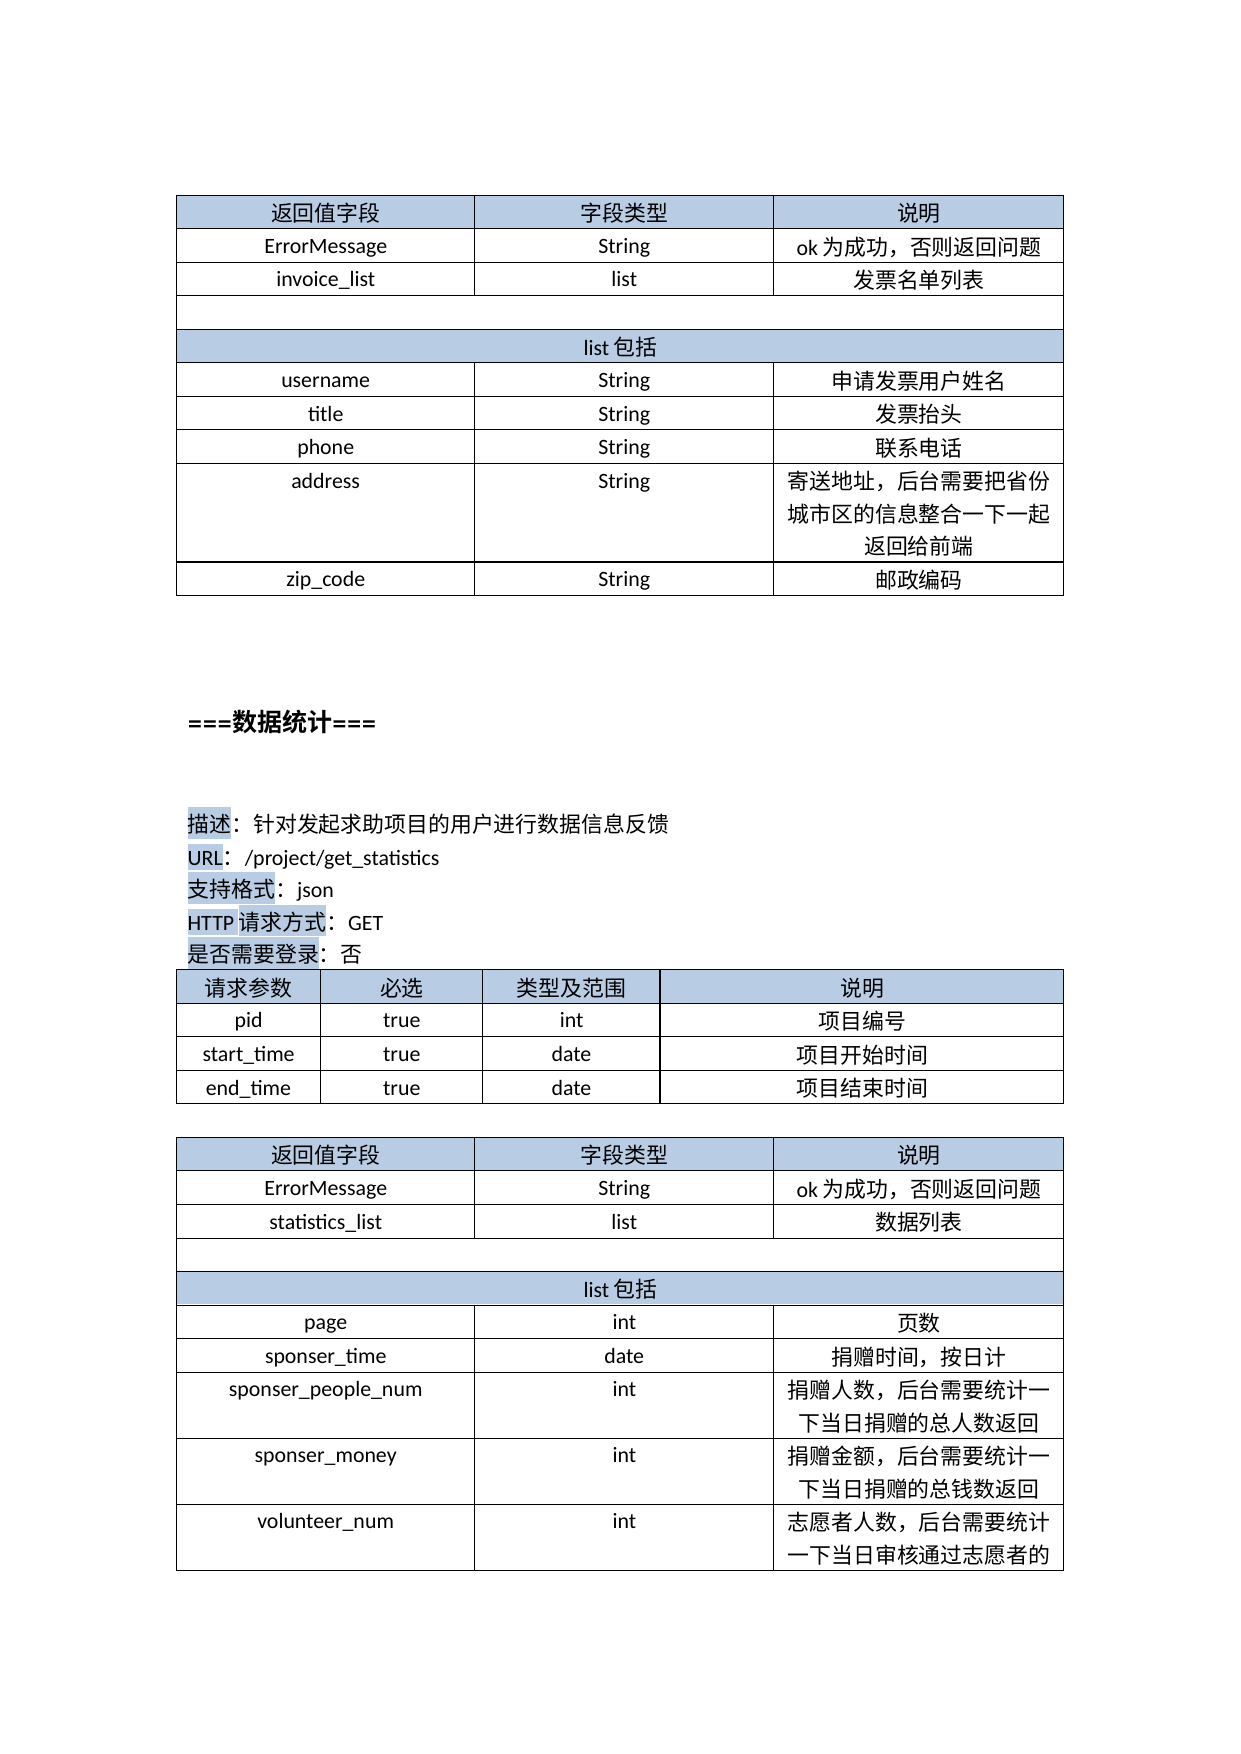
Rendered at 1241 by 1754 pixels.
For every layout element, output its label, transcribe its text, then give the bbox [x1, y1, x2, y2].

table_cell list包括 [177, 1272, 1063, 1304]
table_cell sponser_time [177, 1339, 474, 1372]
table_cell int [475, 1505, 773, 1570]
text URL：/project/get_statistics [187, 839, 1053, 872]
table_cell true [321, 1037, 482, 1070]
table_cell end_time [177, 1071, 320, 1103]
table_cell phone [177, 430, 474, 463]
table_cell 项目编号 [661, 1004, 1063, 1036]
table_cell title [177, 397, 474, 429]
table_cell list [475, 263, 773, 295]
table_cell String [475, 363, 773, 396]
text HTTP请求方式：GET [187, 904, 1053, 937]
table_cell date [475, 1339, 773, 1372]
table_cell int [475, 1373, 773, 1438]
table_cell 寄送地址，后台需要把省份城市区的信息整合一下一起返回给前端 [774, 464, 1063, 561]
table_header 类型及范围 [483, 970, 659, 1003]
table_header 字段类型 [475, 1138, 773, 1170]
table_cell 邮政编码 [774, 563, 1063, 595]
table_cell zip_code [177, 563, 474, 595]
table_header 必选 [321, 970, 482, 1003]
table_cell 捐赠金额，后台需要统计一下当日捐赠的总钱数返回 [774, 1439, 1063, 1504]
table_cell date [483, 1037, 659, 1070]
table_cell int [475, 1306, 773, 1338]
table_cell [774, 1505, 1063, 1570]
table_cell String [475, 397, 773, 429]
table_header 说明 [774, 1138, 1063, 1170]
table_cell String [475, 430, 773, 463]
table_cell 捐赠时间，按日计 [774, 1339, 1063, 1372]
table_cell [177, 1239, 1063, 1271]
table_cell list包括 [177, 330, 1063, 362]
table_cell int [483, 1004, 659, 1036]
table_cell 申请发票用户姓名 [774, 363, 1063, 396]
table_cell int [475, 1439, 773, 1504]
table_cell invoice_list [177, 263, 474, 295]
table_cell String [475, 229, 773, 262]
table_cell list [475, 1205, 773, 1237]
table_cell page [177, 1306, 474, 1338]
table_cell 数据列表 [774, 1205, 1063, 1237]
table_cell sponser_people_num [177, 1373, 474, 1438]
table_cell [177, 296, 1063, 329]
table_header 返回值字段 [177, 196, 474, 228]
table_cell 发票名单列表 [774, 263, 1063, 295]
table_cell date [483, 1071, 659, 1103]
table_cell 发票抬头 [774, 397, 1063, 429]
table_cell 捐赠人数，后台需要统计一下当日捐赠的总人数返回 [774, 1373, 1063, 1438]
table_header 说明 [661, 970, 1063, 1003]
table_cell statistics_list [177, 1205, 474, 1237]
table_cell 页数 [774, 1306, 1063, 1338]
table_cell 项目结束时间 [661, 1071, 1063, 1103]
table_cell true [321, 1071, 482, 1103]
table_cell start_time [177, 1037, 320, 1070]
subtitle ===数据统计=== [187, 688, 1053, 753]
table_cell 联系电话 [774, 430, 1063, 463]
table_header 返回值字段 [177, 1138, 474, 1170]
table_cell String [475, 464, 773, 561]
table_cell volunteer_num [177, 1505, 474, 1570]
table_header 字段类型 [475, 196, 773, 228]
table_cell true [321, 1004, 482, 1036]
table_cell String [475, 563, 773, 595]
table_cell ErrorMessage [177, 229, 474, 262]
table_cell sponser_money [177, 1439, 474, 1504]
table_cell ErrorMessage [177, 1171, 474, 1204]
table_cell ok为成功，否则返回问题 [774, 1171, 1063, 1204]
table_cell 项目开始时间 [661, 1037, 1063, 1070]
table_cell address [177, 464, 474, 561]
text 描述：针对发起求助项目的用户进行数据信息反馈 [231, 807, 1053, 839]
table_cell username [177, 363, 474, 396]
table_cell ok为成功，否则返回问题 [774, 229, 1063, 262]
table_cell pid [177, 1004, 320, 1036]
table_header 请求参数 [177, 970, 320, 1003]
table_header 说明 [774, 196, 1063, 228]
text 是否需要登录：否 [319, 937, 1053, 969]
text 支持格式：json [275, 872, 1053, 904]
table_cell String [475, 1171, 773, 1204]
